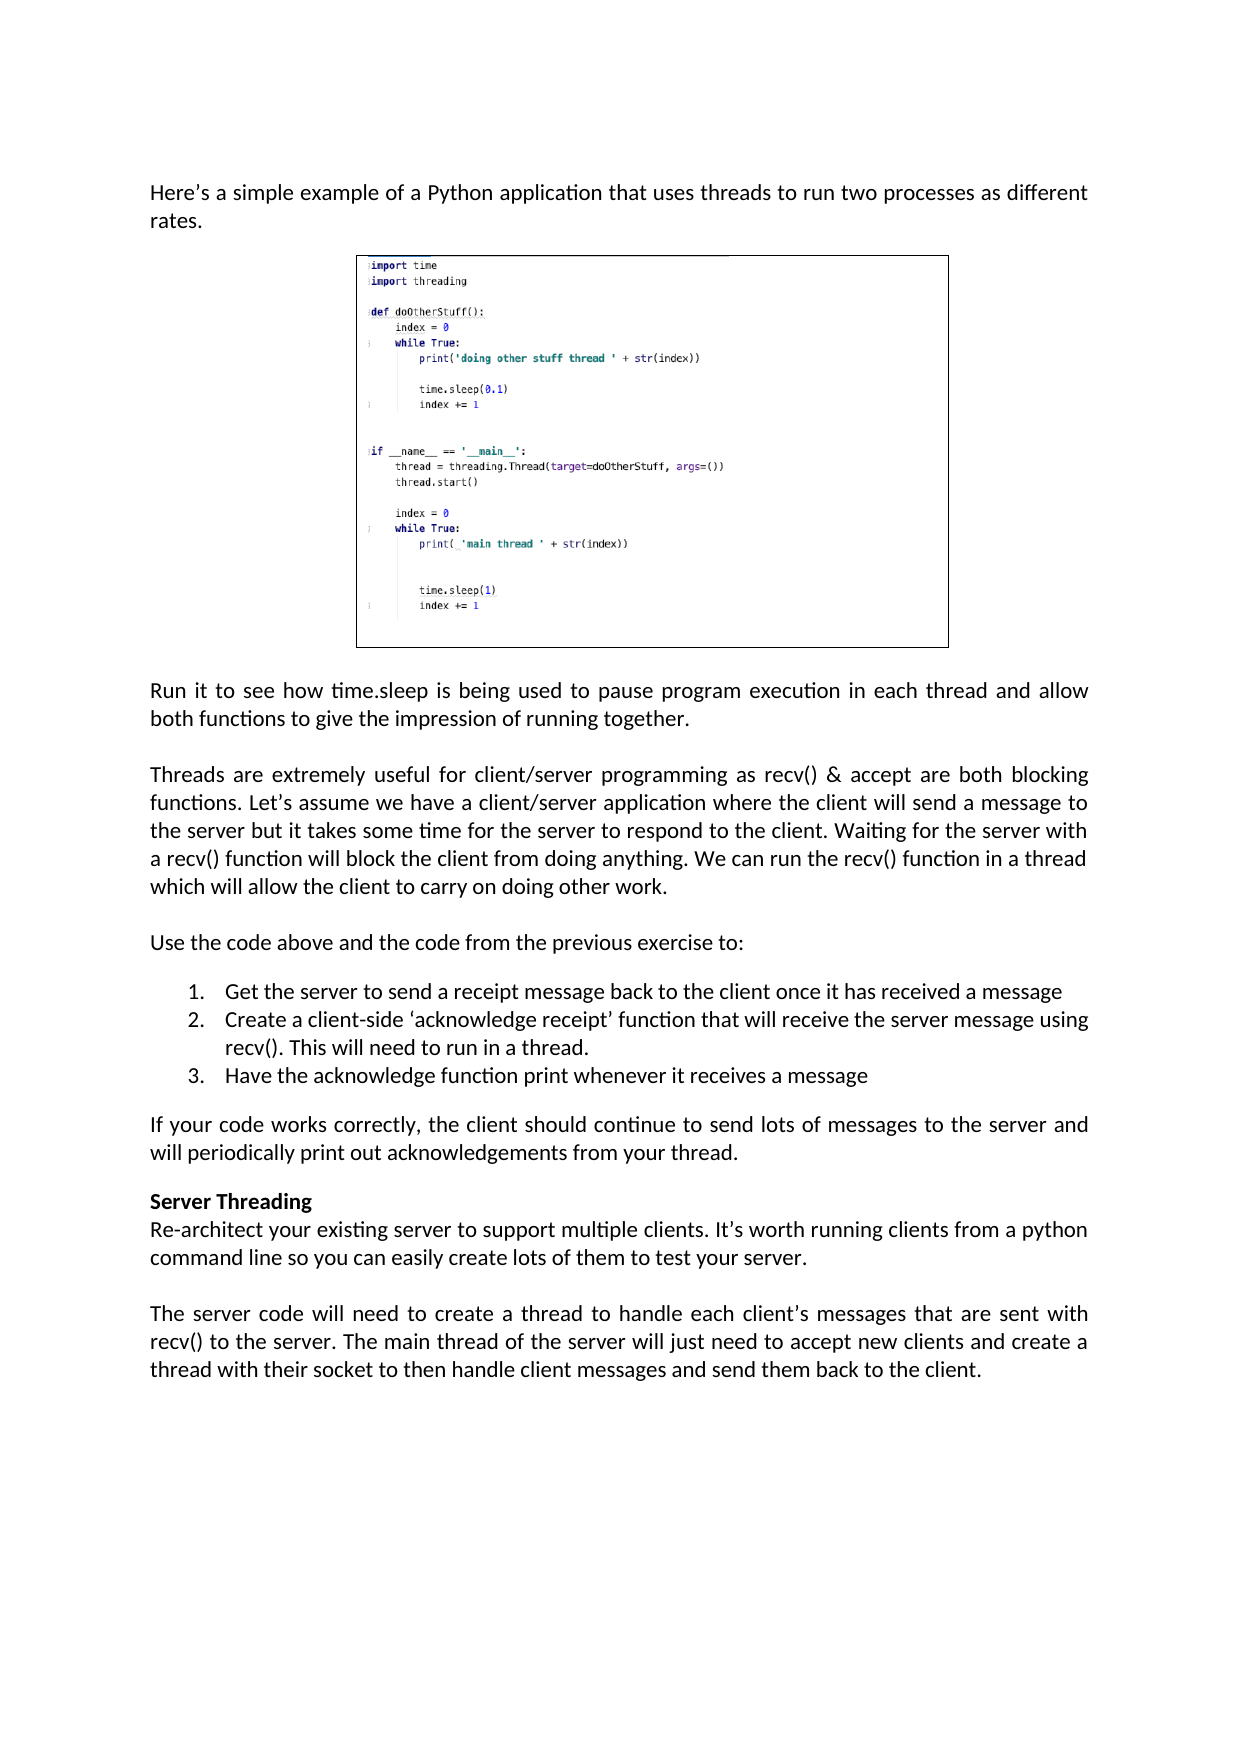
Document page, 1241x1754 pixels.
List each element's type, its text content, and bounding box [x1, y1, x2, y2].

list Create a client-side ‘acknowledge receipt’ function that will receive the server message using recv(). This will need to run in a thread. [187, 1005, 1090, 1061]
table_header [357, 256, 948, 647]
text If your code works correctly, the client should continue to send lots of messages to the server and will periodically print out acknowledgements from your thread. [150, 1110, 1090, 1166]
text Re-architect your existing server to support multiple clients. It’s worth running clients from a python command line so you can easily create lots of them to test your server. [150, 1215, 1090, 1271]
text Server Threading [150, 1187, 1090, 1215]
list Have the acknowledge function print whenever it receives a message [187, 1061, 1090, 1089]
picture [368, 256, 729, 621]
text Here’s a simple example of a Python application that uses threads to run two processes as different rates. [150, 178, 1090, 234]
list Get the server to send a receipt message back to the client once it has received a message [187, 977, 1090, 1005]
text The server code will need to create a thread to handle each client’s messages that are sent with recv() to the server. The main thread of the server will just need to accept new clients and create a thread with their socket to then handle client messages and send them back to the client. [150, 1299, 1090, 1383]
text Use the code above and the code from the previous exercise to: [150, 928, 1090, 956]
text Run it to see how time.sleep is being used to pause program execution in each thread and allow both functions to give the impression of running together. [150, 676, 1090, 732]
text Threads are extremely useful for client/server programming as recv() & accept are both blocking functions. Let’s assume we have a client/server application where the client will send a message to the server but it takes some time for the server to respond to the client. Waiting for the server with a recv() function will block the client from doing anything. We can run the recv() function in a thread which will allow the client to carry on doing other work. [150, 760, 1090, 900]
